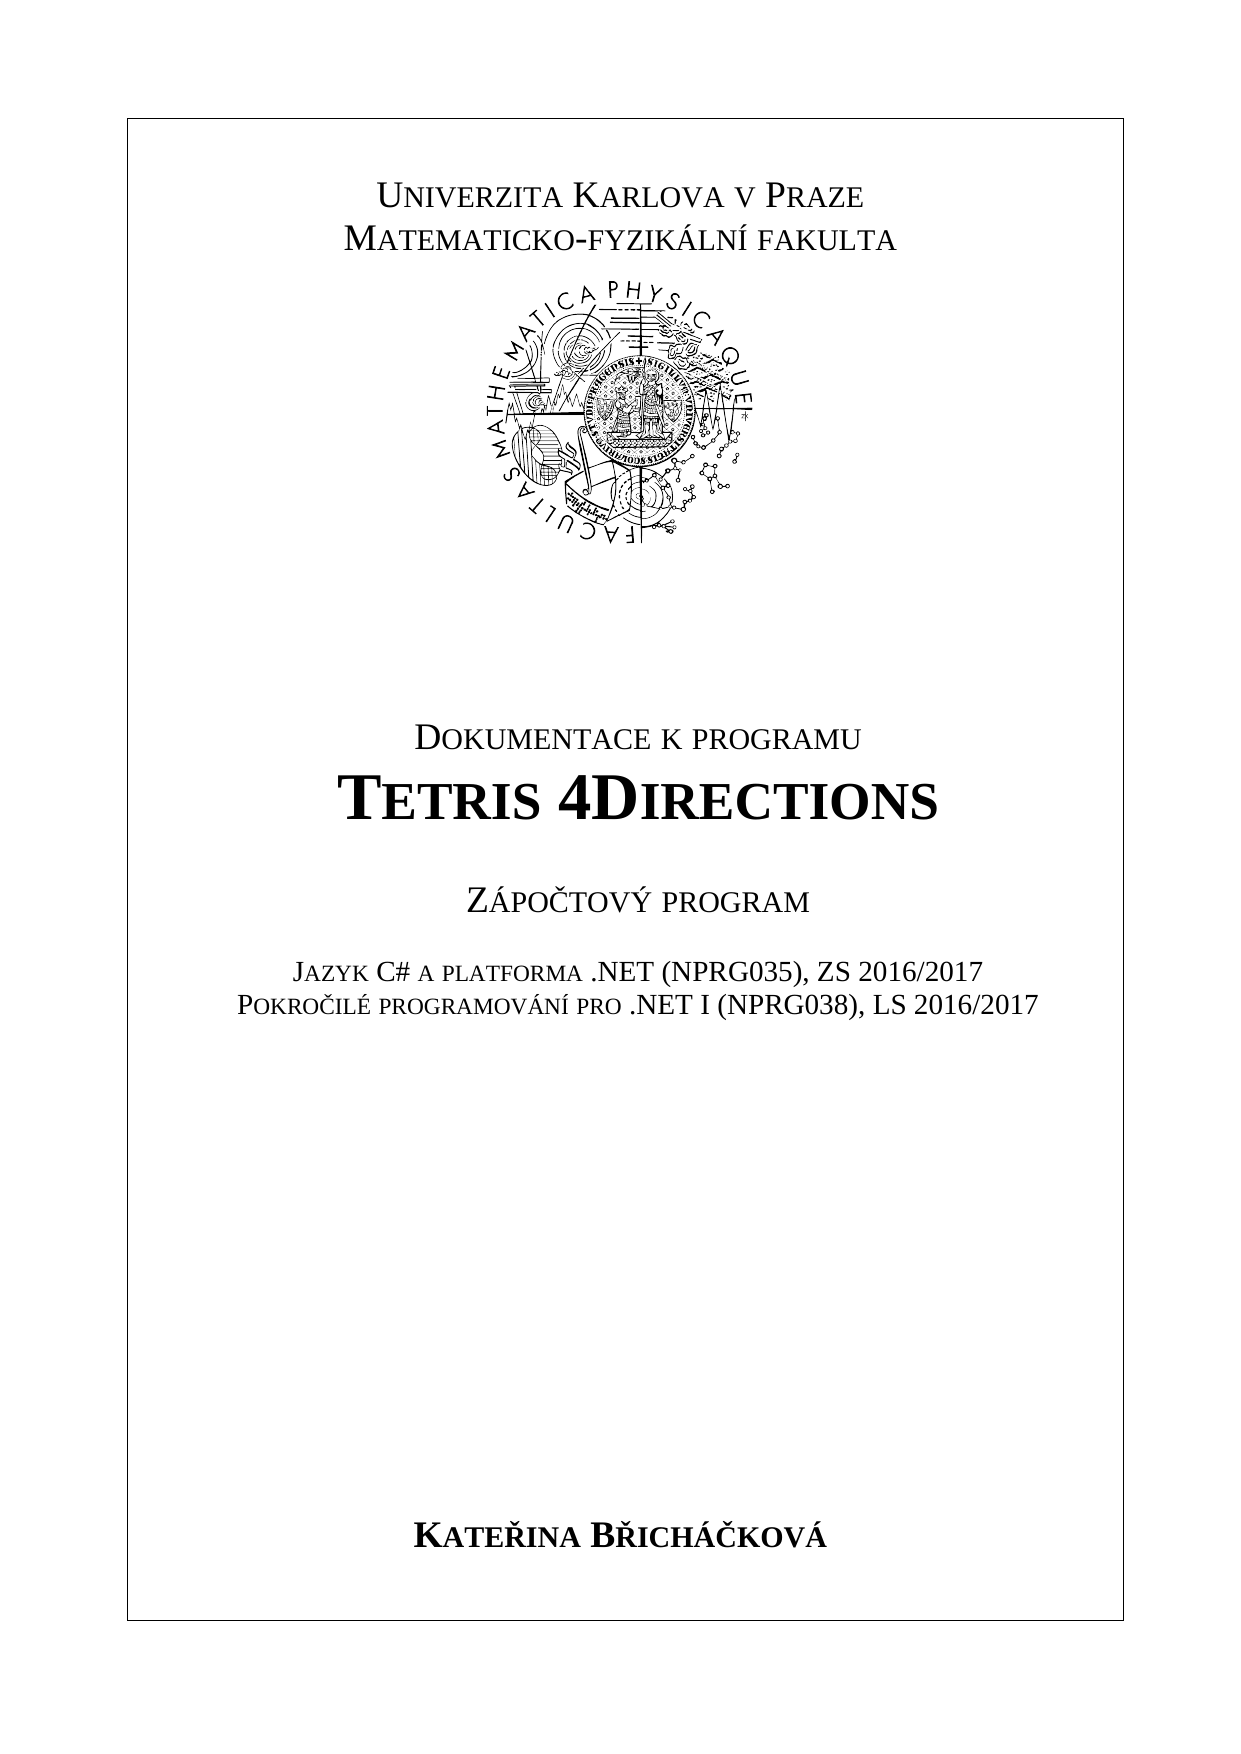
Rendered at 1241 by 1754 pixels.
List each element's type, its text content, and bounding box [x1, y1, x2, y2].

title Kateřina Břicháčková [148, 1513, 1093, 1556]
title Zápočtový program [148, 877, 1093, 920]
title Univerzita Karlova v Praze [148, 173, 1093, 216]
title Pokročilé programování pro .NET I (NPRG038), LS 2016/2017 [148, 987, 1093, 1021]
title Jazyk C# a platforma .NET (NPRG035), ZS 2016/2017 [148, 954, 1093, 987]
title Dokumentace k programu [148, 714, 1093, 757]
title Tetris 4Directions [148, 757, 1093, 834]
title Matematicko-fyzikální fakulta [148, 216, 1093, 259]
picture [486, 281, 753, 544]
